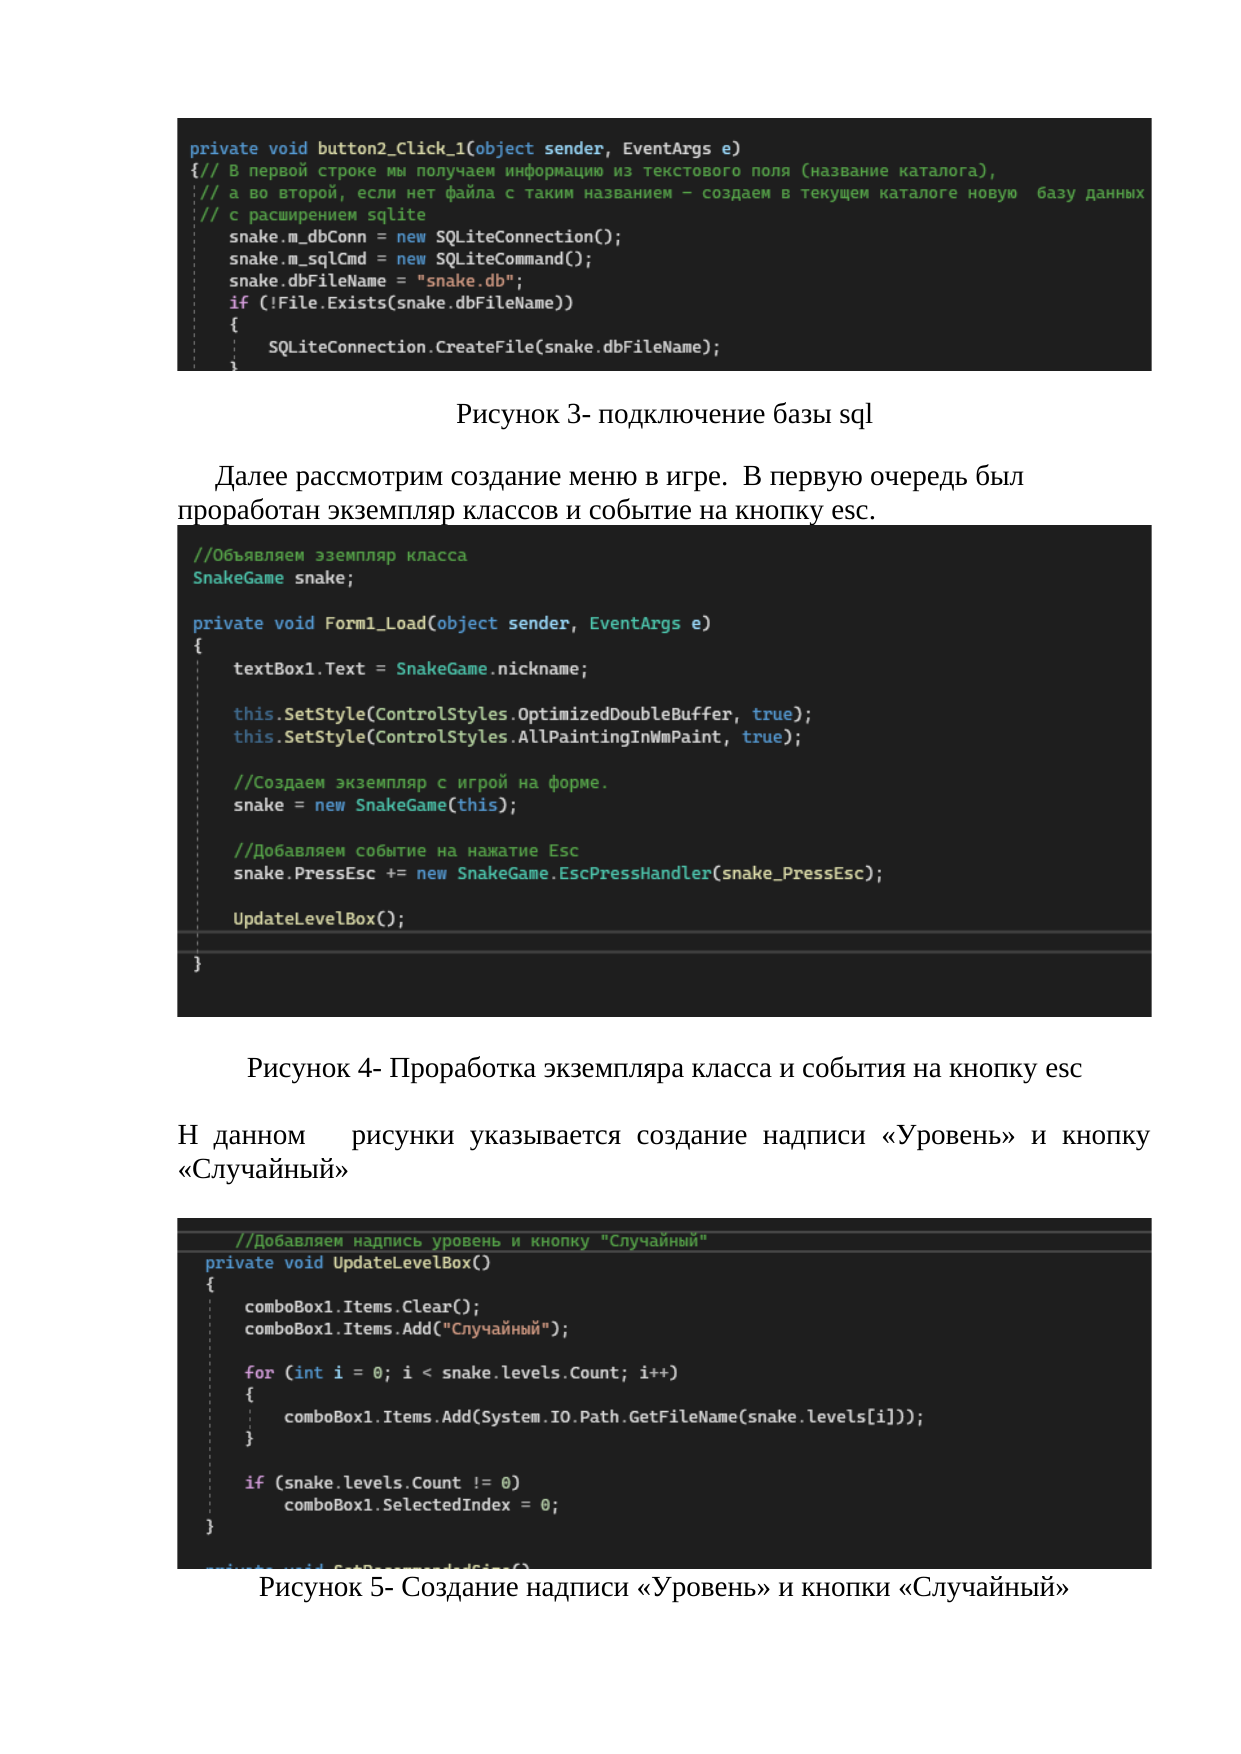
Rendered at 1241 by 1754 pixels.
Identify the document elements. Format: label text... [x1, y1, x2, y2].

picture [177, 1218, 1152, 1569]
text Рисунок 3- подключение базы sql [177, 396, 1152, 429]
text Н данном рисунки указывается создание надписи «Уровень» и кнопку «Случайный» [177, 1117, 1152, 1184]
text Рисунок 5- Создание надписи «Уровень» и кнопки «Случайный» [177, 1569, 1152, 1602]
text Рисунок 4- Проработка экземпляра класса и события на кнопку esc [177, 1050, 1152, 1084]
text Далее рассмотрим создание меню в игре. В первую очередь был проработан экземпляр классов и событие на кнопку esc. [177, 458, 1152, 525]
picture [177, 525, 1152, 1017]
picture [177, 118, 1152, 371]
